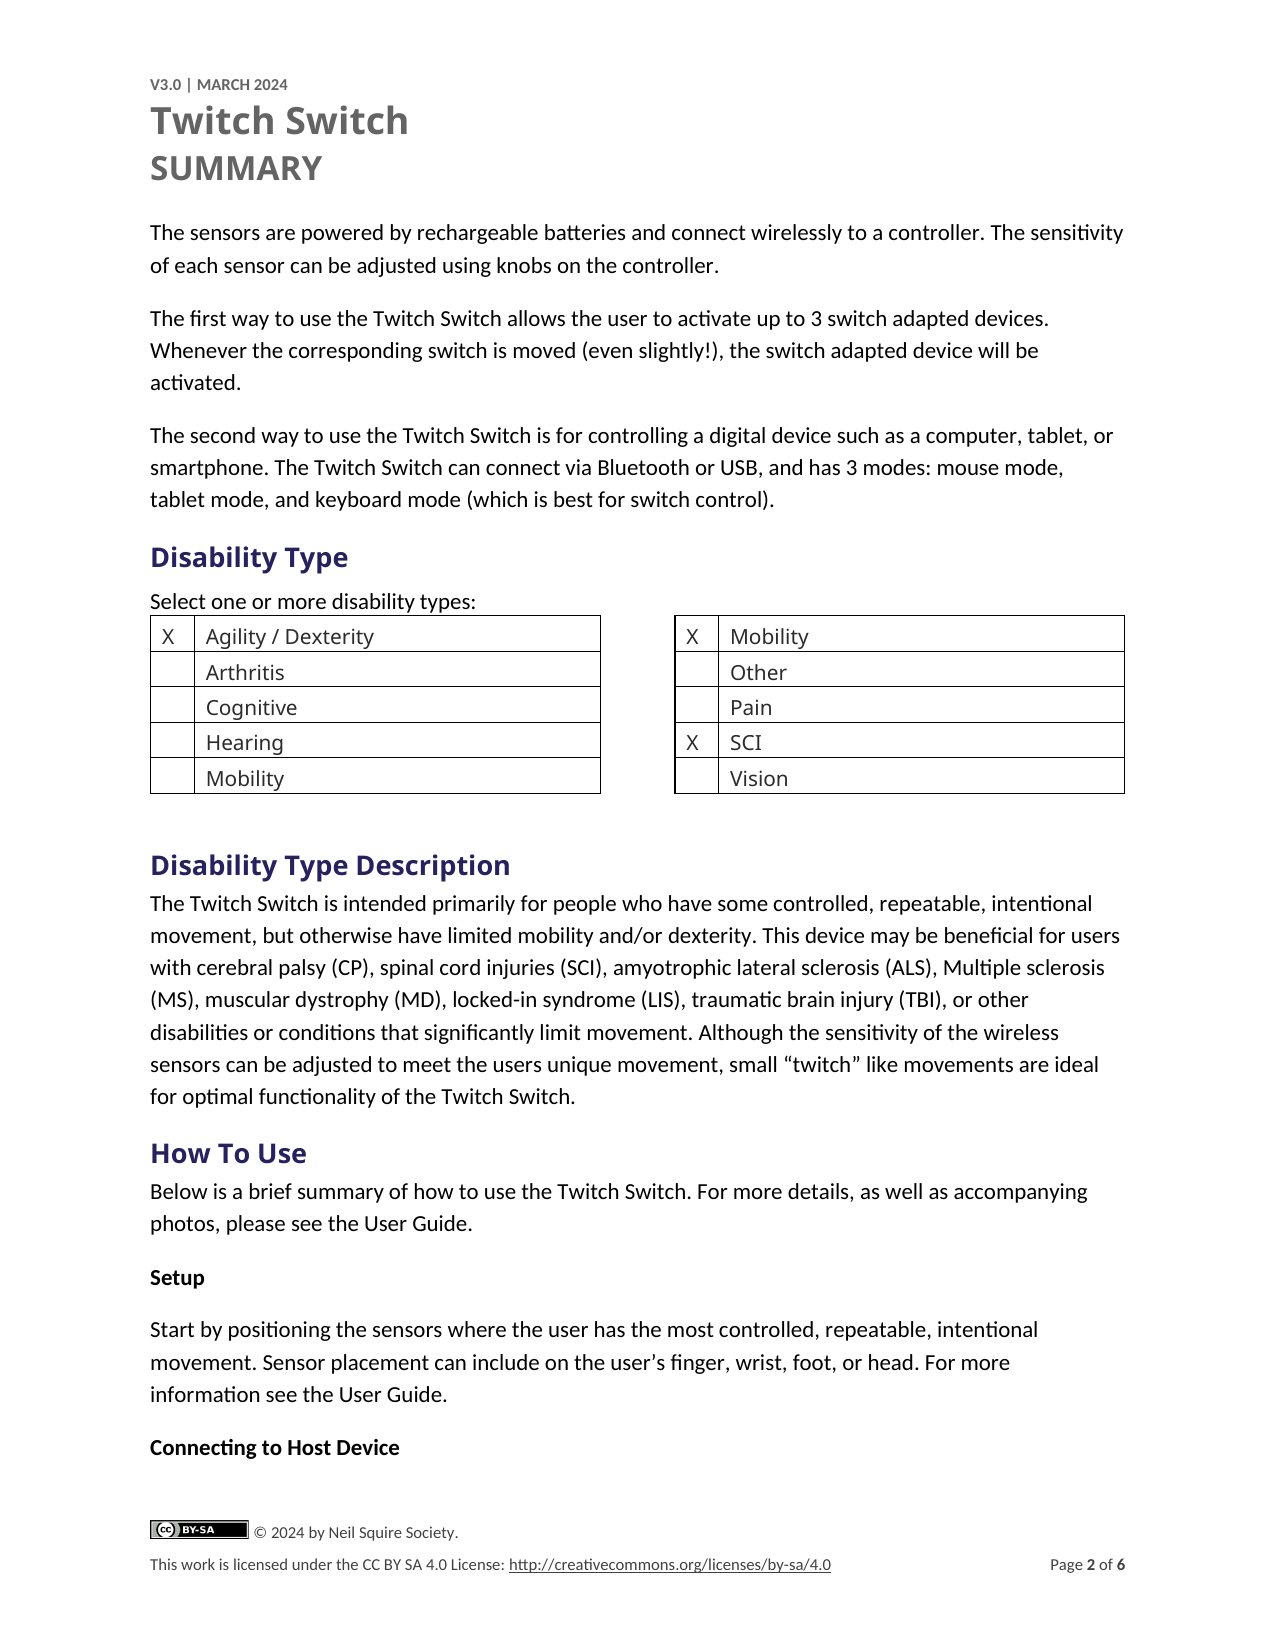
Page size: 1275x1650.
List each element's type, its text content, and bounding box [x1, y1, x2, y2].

text The second way to use the Twitch Switch is for controlling a digital device such as a computer, tablet, or smartphone. The Twitch Switch can connect via Bluetooth or USB, and has 3 modes: mouse mode, tablet mode, and keyboard mode (which is best for switch control). [150, 421, 1125, 513]
table_cell [707, 758, 718, 792]
text The first way to use the Twitch Switch allows the user to activate up to 3 switch adapted devices. Whenever the corresponding switch is moved (even slightly!), the switch adapted device will be activated. [150, 304, 1125, 396]
subtitle Disability Type Description [150, 846, 1125, 883]
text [150, 218, 1125, 279]
table_cell [676, 652, 686, 686]
text Connecting to Host Device [150, 1433, 1125, 1461]
subtitle How To Use [150, 1135, 1125, 1172]
table_cell [151, 723, 162, 757]
table_cell [151, 652, 162, 686]
text The Twitch Switch is intended primarily for people who have some controlled, repeatable, intentional movement, but otherwise have limited mobility and/or dexterity. This device may be beneficial for users with cerebral palsy (CP), spinal cord injuries (SCI), amyotrophic lateral sclerosis (ALS), Multiple sclerosis (MS), muscular dystrophy (MD), locked-in syndrome (LIS), traumatic brain injury (TBI), or other disabilities or conditions that significantly limit movement. Although the sensitivity of the wireless sensors can be adjusted to meet the users unique movement, small “twitch” like movements are ideal for optimal functionality of the Twitch Switch. [150, 889, 1125, 1110]
table_cell [183, 687, 194, 722]
subtitle Disability Type [150, 538, 1125, 575]
table_cell [151, 758, 162, 792]
text Below is a brief summary of how to use the Twitch Switch. For more details, as well as accompanying photos, please see the User Guide. [150, 1177, 1125, 1238]
table_cell [183, 652, 194, 686]
text Select one or more disability types: [150, 581, 1125, 615]
table_cell [183, 758, 194, 792]
table_cell [676, 758, 686, 792]
table_cell [183, 723, 194, 757]
text Setup [150, 1263, 1125, 1291]
text Start by positioning the sensors where the user has the most controlled, repeatable, intentional movement. Sensor placement can include on the user’s finger, wrist, foot, or head. For more information see the User Guide. [150, 1316, 1125, 1408]
table_cell [676, 687, 686, 722]
table_cell [707, 652, 718, 686]
table_cell [151, 687, 162, 722]
picture [150, 1520, 249, 1539]
table_cell [707, 687, 718, 722]
